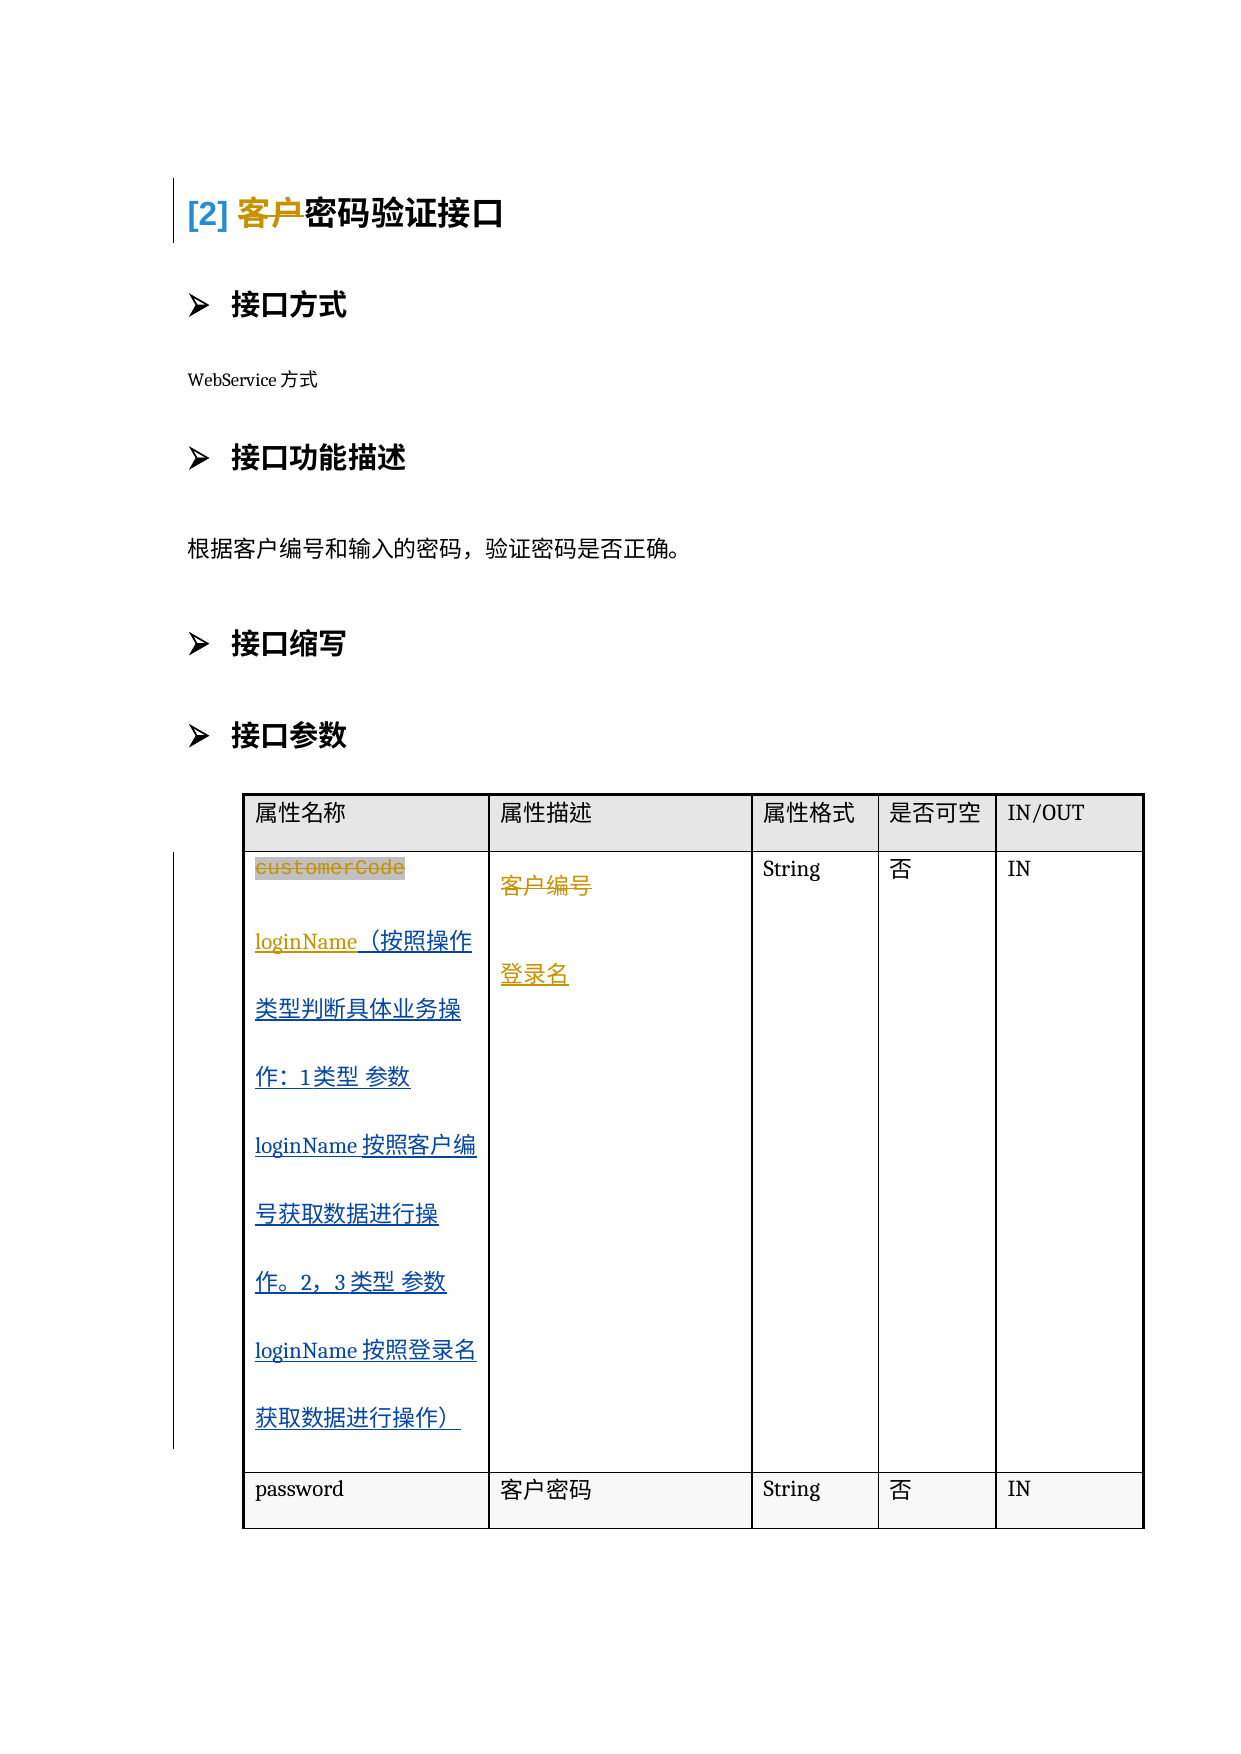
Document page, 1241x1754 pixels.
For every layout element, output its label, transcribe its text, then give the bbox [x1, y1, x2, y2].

subtitle 接口缩写 [187, 609, 1053, 674]
table_header 属性描述 [490, 796, 751, 851]
subtitle 接口功能描述 [187, 423, 1053, 488]
subtitle 接口方式 [187, 270, 1053, 335]
table_header IN/OUT [997, 796, 1142, 851]
subtitle 接口参数 [187, 701, 1053, 766]
table_header 属性名称 [245, 796, 488, 851]
table_cell [245, 852, 488, 1472]
table_cell password [245, 1473, 488, 1528]
text WebService方式 [187, 362, 1053, 395]
table_cell 否 [879, 1473, 995, 1528]
table_cell String [753, 852, 878, 1472]
table_header 属性格式 [753, 796, 878, 851]
table_cell 客户密码 [490, 1473, 751, 1528]
table_cell String [753, 1473, 878, 1528]
table_cell 否 [879, 852, 995, 1472]
text 根据客户编号和输入的密码，验证密码是否正确。 [187, 515, 1053, 580]
table_header 是否可空 [879, 796, 995, 851]
table_cell IN [997, 852, 1142, 1472]
table_cell [490, 852, 751, 1472]
table_cell IN [997, 1473, 1142, 1528]
subtitle 密码验证接口 [187, 178, 1053, 243]
